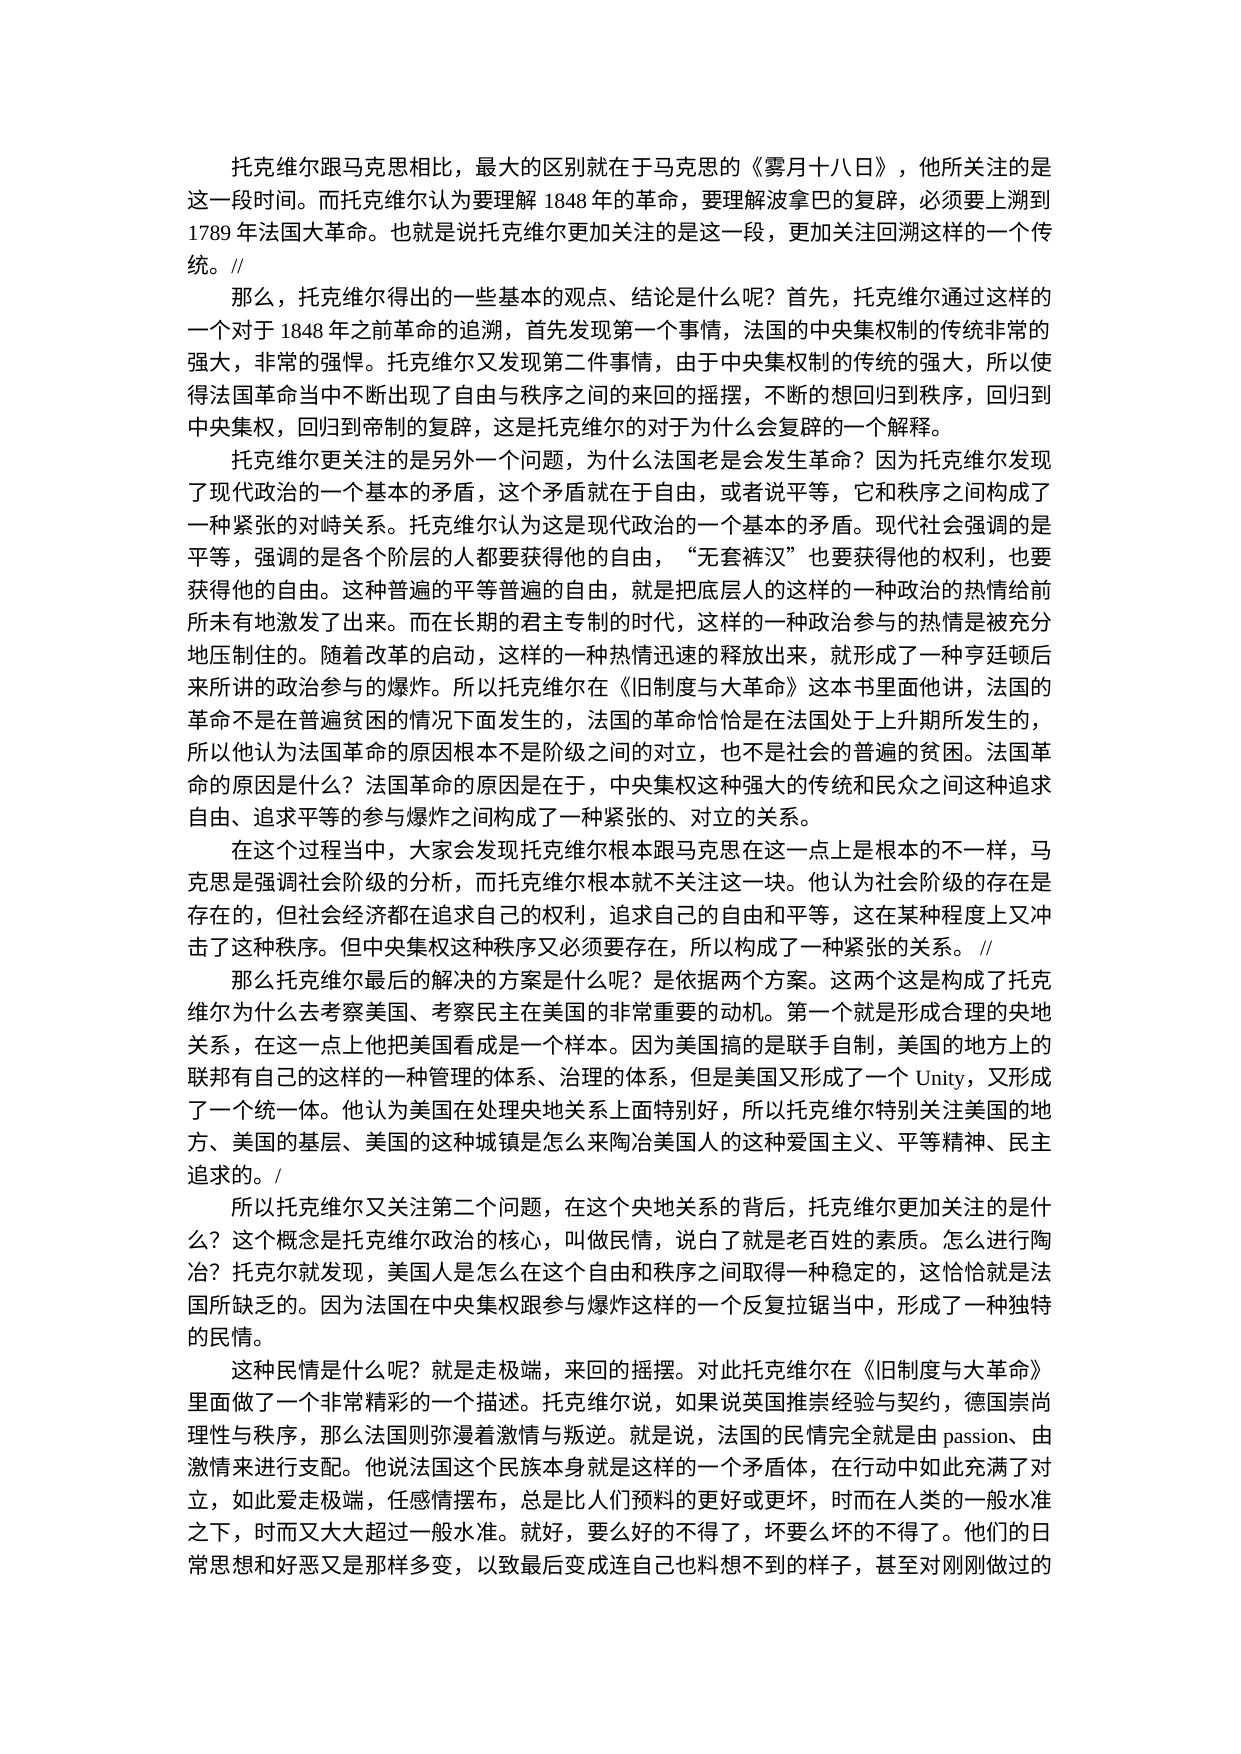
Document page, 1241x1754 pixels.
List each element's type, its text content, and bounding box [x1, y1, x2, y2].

text 托克维尔更关注的是另外一个问题，为什么法国老是会发生革命？因为托克维尔发现了现代政治的一个基本的矛盾，这个矛盾就在于自由，或者说平等，它和秩序之间构成了一种紧张的对峙关系。托克维尔认为这是现代政治的一个基本的矛盾。现代社会强调的是平等，强调的是各个阶层的人都要获得他的自由，“无套裤汉”也要获得他的权利，也要获得他的自由。这种普遍的平等普遍的自由，就是把底层人的这样的一种政治的热情给前所未有地激发了出来。而在长期的君主专制的时代，这样的一种政治参与的热情是被充分地压制住的。随着改革的启动，这样的一种热情迅速的释放出来，就形成了一种亨廷顿后来所讲的政治参与的爆炸。所以托克维尔在《旧制度与大革命》这本书里面他讲，法国的革命不是在普遍贫困的情况下面发生的，法国的革命恰恰是在法国处于上升期所发生的，所以他认为法国革命的原因根本不是阶级之间的对立，也不是社会的普遍的贫困。法国革命的原因是什么？法国革命的原因是在于，中央集权这种强大的传统和民众之间这种追求自由、追求平等的参与爆炸之间构成了一种紧张的、对立的关系。 [187, 442, 1053, 832]
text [187, 1352, 1053, 1580]
text 所以托克维尔又关注第二个问题，在这个央地关系的背后，托克维尔更加关注的是什么？这个概念是托克维尔政治的核心，叫做民情，说白了就是老百姓的素质。怎么进行陶冶？托克尔就发现，美国人是怎么在这个自由和秩序之间取得一种稳定的，这恰恰就是法国所缺乏的。因为法国在中央集权跟参与爆炸这样的一个反复拉锯当中，形成了一种独特的民情。 [187, 1190, 1053, 1352]
text 托克维尔跟马克思相比，最大的区别就在于马克思的《雾月十八日》，他所关注的是这一段时间。而托克维尔认为要理解1848年的革命，要理解波拿巴的复辟，必须要上溯到1789年法国大革命。也就是说托克维尔更加关注的是这一段，更加关注回溯这样的一个传统。// [187, 150, 1053, 280]
text 那么，托克维尔得出的一些基本的观点、结论是什么呢？首先，托克维尔通过这样的一个对于1848年之前革命的追溯，首先发现第一个事情，法国的中央集权制的传统非常的强大，非常的强悍。托克维尔又发现第二件事情，由于中央集权制的传统的强大，所以使得法国革命当中不断出现了自由与秩序之间的来回的摇摆，不断的想回归到秩序，回归到中央集权，回归到帝制的复辟，这是托克维尔的对于为什么会复辟的一个解释。 [187, 280, 1053, 442]
text 那么托克维尔最后的解决的方案是什么呢？是依据两个方案。这两个这是构成了托克维尔为什么去考察美国、考察民主在美国的非常重要的动机。第一个就是形成合理的央地关系，在这一点上他把美国看成是一个样本。因为美国搞的是联手自制，美国的地方上的联邦有自己的这样的一种管理的体系、治理的体系，但是美国又形成了一个Unity，又形成了一个统一体。他认为美国在处理央地关系上面特别好，所以托克维尔特别关注美国的地方、美国的基层、美国的这种城镇是怎么来陶冶美国人的这种爱国主义、平等精神、民主追求的。/ [187, 962, 1053, 1190]
text 在这个过程当中，大家会发现托克维尔根本跟马克思在这一点上是根本的不一样，马克思是强调社会阶级的分析，而托克维尔根本就不关注这一块。他认为社会阶级的存在是存在的，但社会经济都在追求自己的权利，追求自己的自由和平等，这在某种程度上又冲击了这种秩序。但中央集权这种秩序又必须要存在，所以构成了一种紧张的关系。 // [187, 832, 1053, 962]
